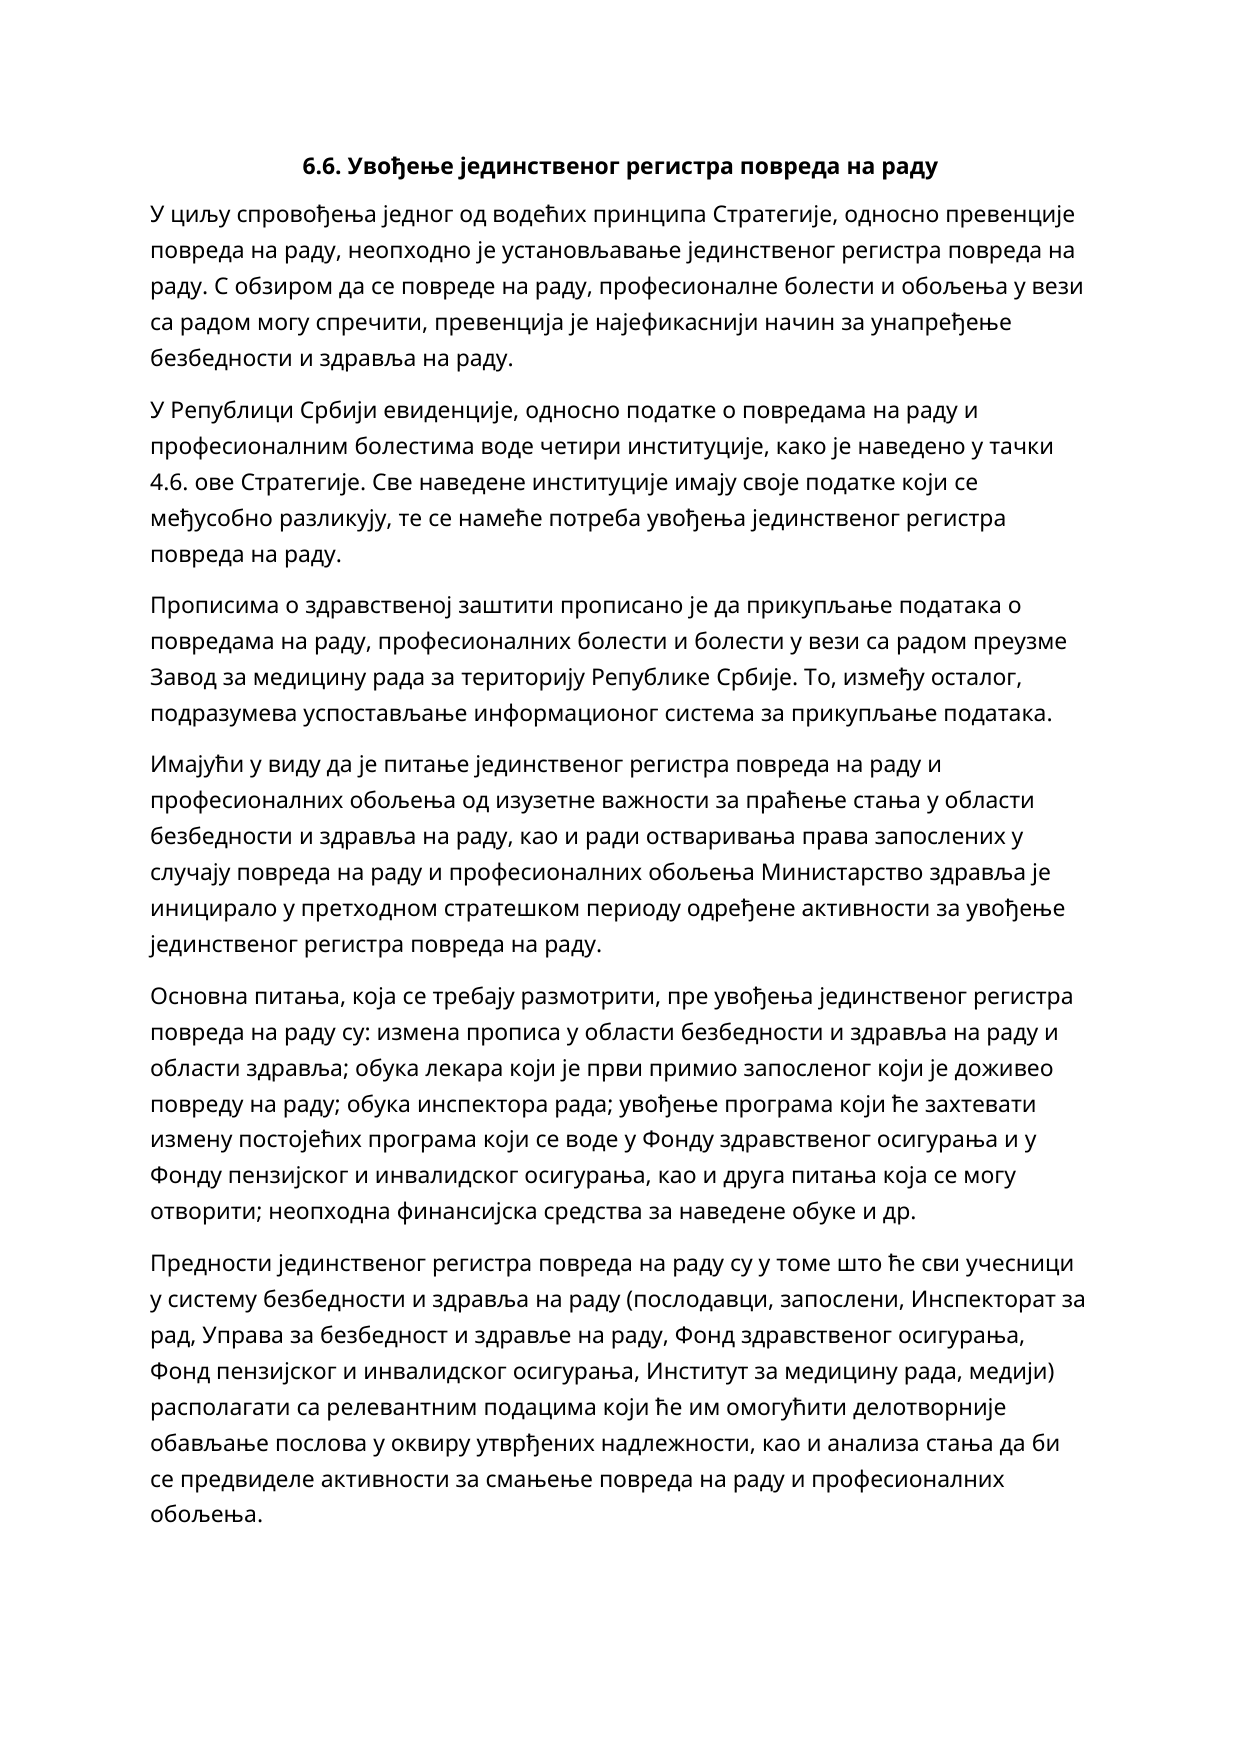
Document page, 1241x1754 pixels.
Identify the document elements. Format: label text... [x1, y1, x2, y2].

text Имајући у виду да је питање јединственог регистра повреда на раду и професионалних обољења од изузетне важности за праћење стања у области безбедности и здравља на раду, као и ради остваривања права запослених у случају повреда на раду и професионалних обољења Министарство здравља је иницирало у претходном стратешком периоду одређене активности за увођење јединственог регистра повреда на раду. [150, 748, 1090, 959]
text Основна питања, која се требају размотрити, пре увођења јединственог регистра повреда на раду су: измена прописа у области безбедности и здравља на раду и области здравља; обука лекара који је први примио запосленог који је доживео повреду на раду; обука инспектора рада; увођење програма који ће захтевати измену постојећих програма који се воде у Фонду здравственог осигурања и у Фонду пензијског и инвалидског осигурања, као и друга питања која се могу отворити; неопходна финансијска средства за наведене обуке и др. [150, 980, 1090, 1227]
text У циљу спровођења једног од водећих принципа Стратегије, односно превенције повреда на раду, неопходно је установљавање јединственог регистра повреда на раду. С обзиром да се повреде на раду, професионалне болести и обољења у вези са радом могу спречити, превенција је најефикаснији начин за унапређење безбедности и здравља на раду. [150, 198, 1090, 373]
text 6.6. Увођење јединственог регистра повреда на раду [150, 150, 1090, 181]
text Прописима о здравственој заштити прописано је да прикупљање података о повредама на раду, професионалних болести и болести у вези са радом преузме Завод за медицину рада за територију Републике Србије. То, између осталог, подразумева успостављање информационог система за прикупљање података. [150, 589, 1090, 728]
text Предности јединственог регистра повреда на раду су у томе што ће сви учесници у систему безбедности и здравља на раду (послодавци, запослени, Инспекторат за рад, Управа за безбедност и здравље на раду, Фонд здравственог осигурања, Фонд пензијског и инвалидског осигурања, Институт за медицину рада, медији) располагати са релевантним подацима који ће им омогућити делотворније обављање послова у оквиру утврђених надлежности, као и анализа стања да би се предвиделе активности за смањење повреда на раду и професионалних обољења. [150, 1247, 1090, 1530]
text У Републици Србији евиденције, односно податке о повредама на раду и професионалним болестима воде четири институције, како је наведено у тачки 4.6. ове Стратегије. Све наведене институције имају своје податке који се међусобно разликују, те се намеће потреба увођења јединственог регистра повреда на раду. [150, 394, 1090, 569]
